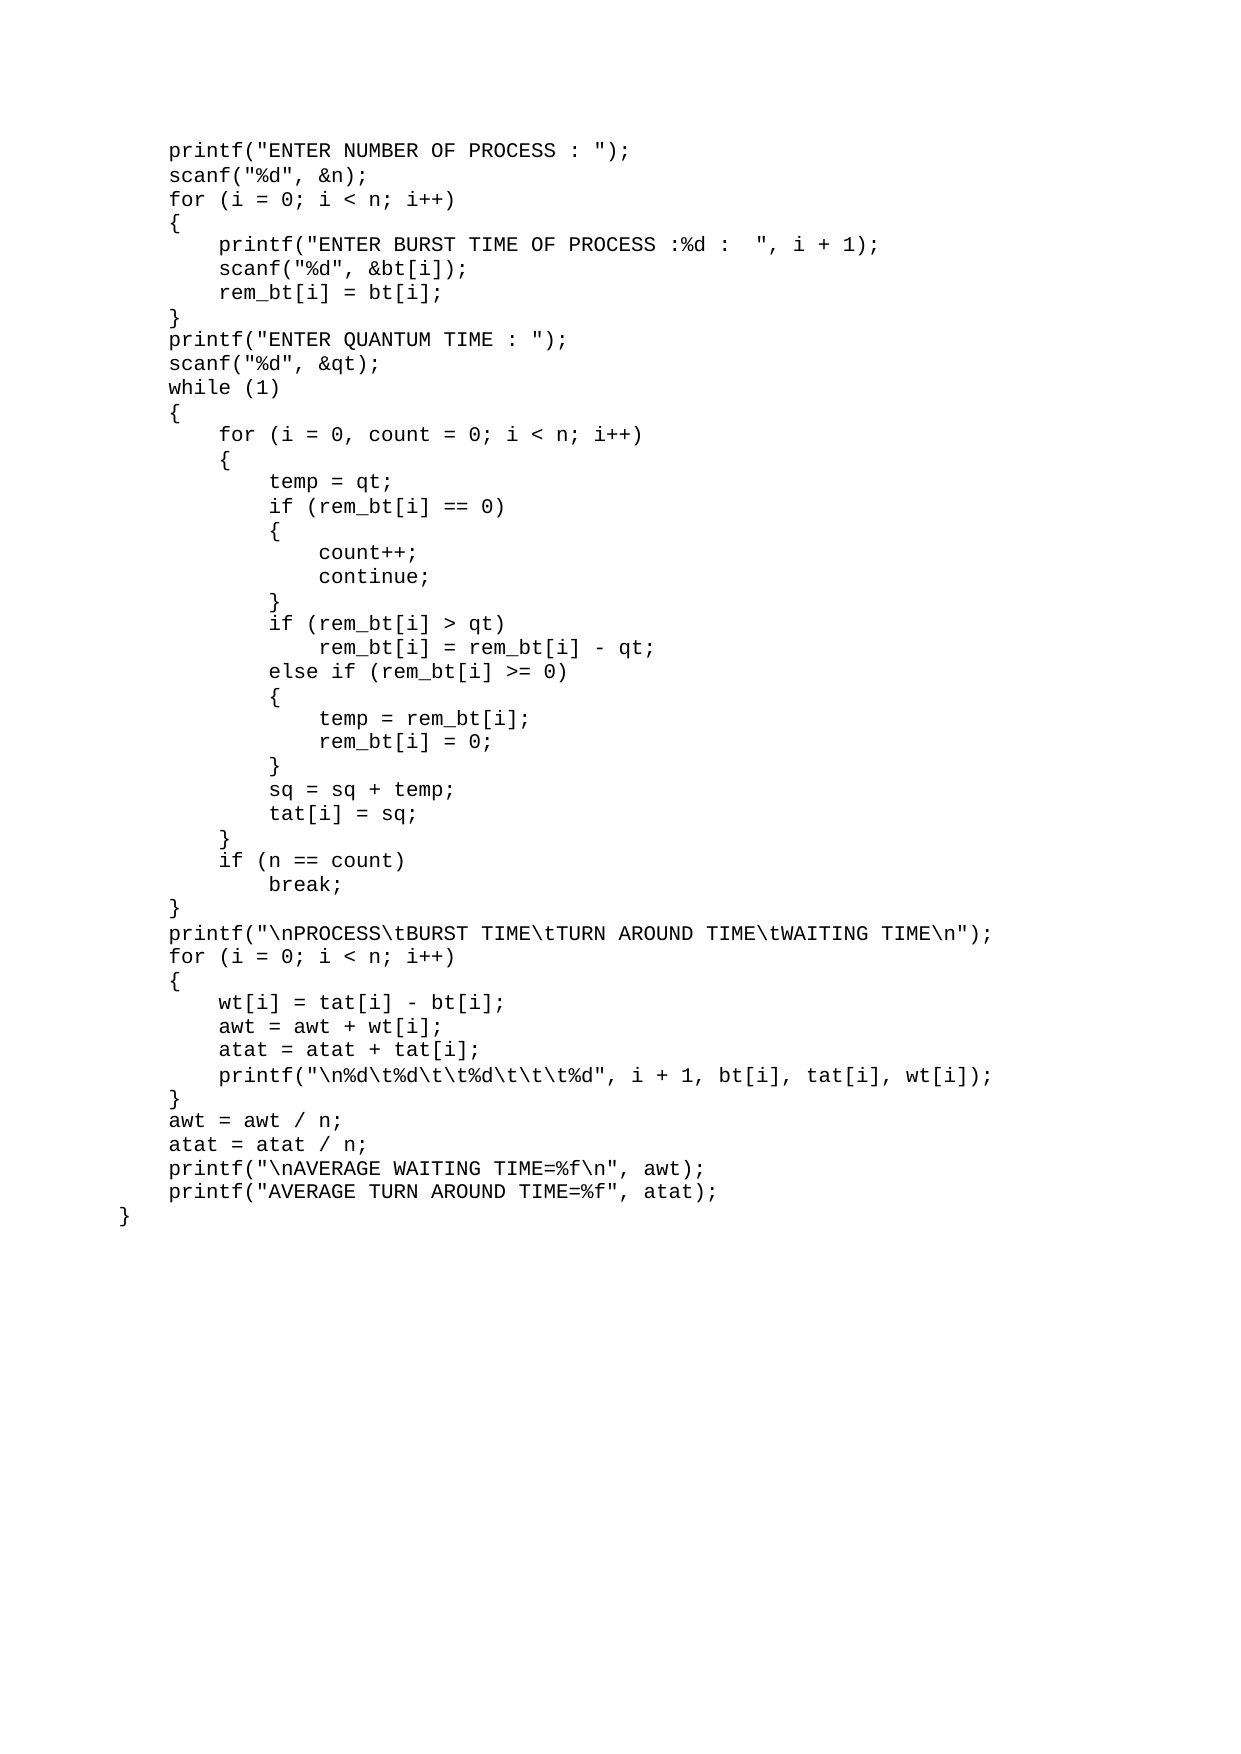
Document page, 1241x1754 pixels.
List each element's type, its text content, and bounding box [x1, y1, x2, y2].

text atat = atat + tat[i]; [218, 1039, 1117, 1063]
text } [218, 827, 1117, 850]
text { [168, 211, 1117, 234]
text count++; continue; [318, 542, 433, 589]
text } [168, 306, 1117, 329]
text } [168, 897, 1117, 921]
text printf("ENTER BURST TIME OF PROCESS :%d : ", i + 1); [218, 234, 1117, 258]
text printf("ENTER QUANTUM TIME : "); [168, 329, 1117, 353]
text printf("ENTER NUMBER OF PROCESS : "); [168, 140, 1117, 163]
text scanf("%d", &qt); while (1) [168, 353, 383, 400]
text printf("\nPROCESS\tBURST TIME\tTURN AROUND TIME\tWAITING TIME\n"); [168, 921, 1117, 945]
text for (i = 0; i < n; i++) [168, 187, 1117, 211]
text rem_bt[i] = rem_bt[i] - qt; else if (rem_bt[i] >= 0) [268, 637, 658, 684]
text temp = qt; [268, 471, 1117, 495]
text { [218, 448, 1117, 471]
text awt = awt / n; atat = atat / n; [168, 1110, 369, 1158]
text for (i = 0, count = 0; i < n; i++) [218, 424, 1117, 448]
text } [268, 755, 1117, 779]
text printf("\n%d\t%d\t\t%d\t\t\t%d", i + 1, bt[i], tat[i], wt[i]); [218, 1063, 1117, 1087]
text sq = sq + temp; tat[i] = sq; [268, 779, 458, 826]
text { [168, 400, 1117, 424]
text wt[i] = tat[i] - bt[i]; awt = awt + wt[i]; [218, 992, 508, 1039]
text scanf("%d", &bt[i]); rem_bt[i] = bt[i]; [218, 258, 470, 306]
text if (n == count) break; [218, 850, 408, 897]
text { [268, 684, 1117, 708]
text } [168, 1087, 1117, 1110]
text { [268, 519, 1117, 542]
text if (rem_bt[i] > qt) [268, 613, 1117, 637]
text } [268, 590, 1117, 613]
text { [168, 968, 1117, 992]
text } [118, 1205, 1117, 1229]
text if (rem_bt[i] == 0) [268, 495, 1117, 519]
text temp = rem_bt[i]; rem_bt[i] = 0; [318, 708, 533, 755]
text for (i = 0; i < n; i++) [168, 945, 1117, 968]
text printf("\nAVERAGE WAITING TIME=%f\n", awt); printf("AVERAGE TURN AROUND TIME=%f", atat); [168, 1158, 808, 1205]
text scanf("%d", &n); [168, 164, 1117, 187]
